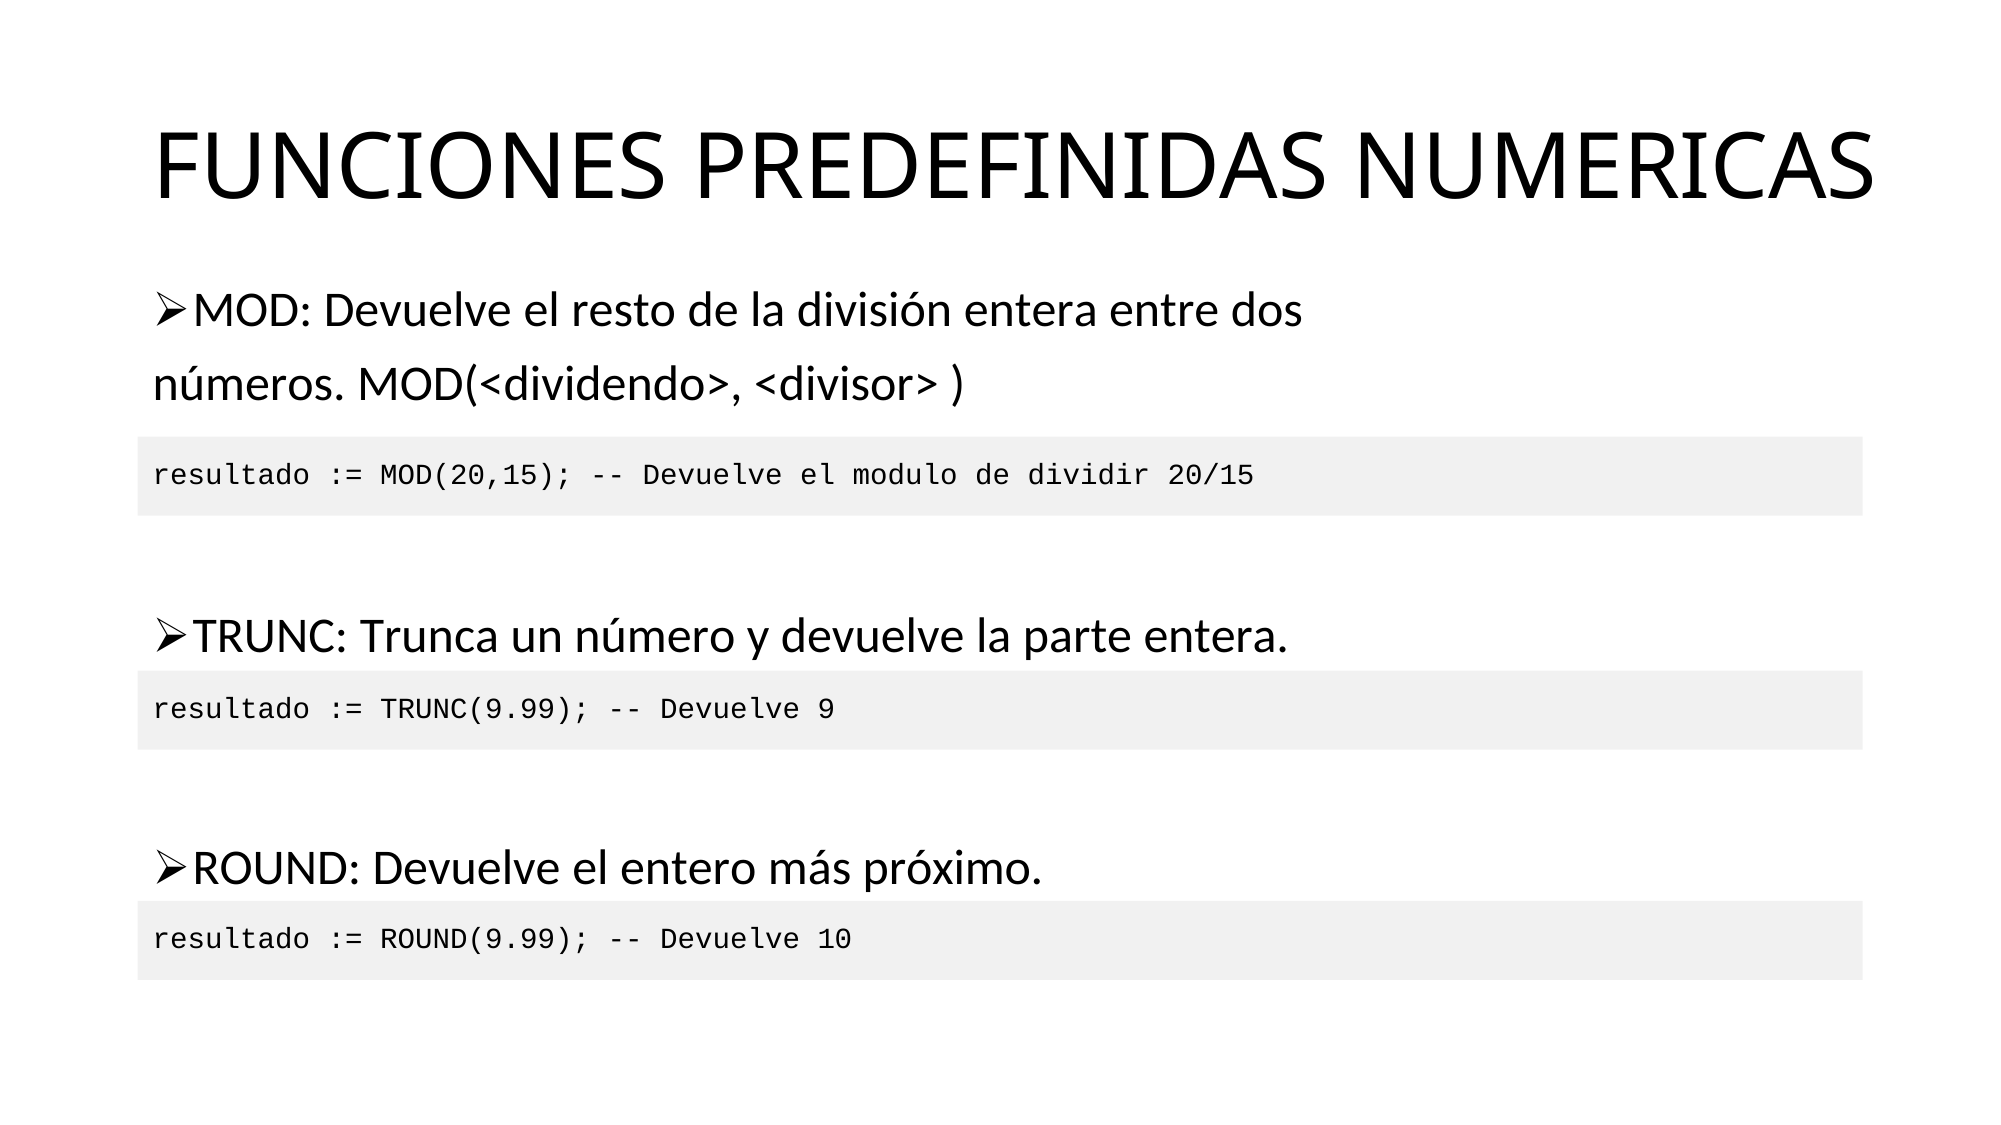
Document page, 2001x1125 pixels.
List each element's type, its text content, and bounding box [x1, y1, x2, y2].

list TRUNC: Trunca un número y devuelve la parte entera. [152, 604, 1985, 665]
subtitle FUNCIONES PREDEFINIDAS NUMERICAS [152, 117, 1985, 218]
list ROUND: Devuelve el entero más próximo. [152, 836, 1985, 897]
list MOD: Devuelve el resto de la división entera entre dos números. MOD(<dividendo>, <divisor> ) [152, 278, 1501, 413]
